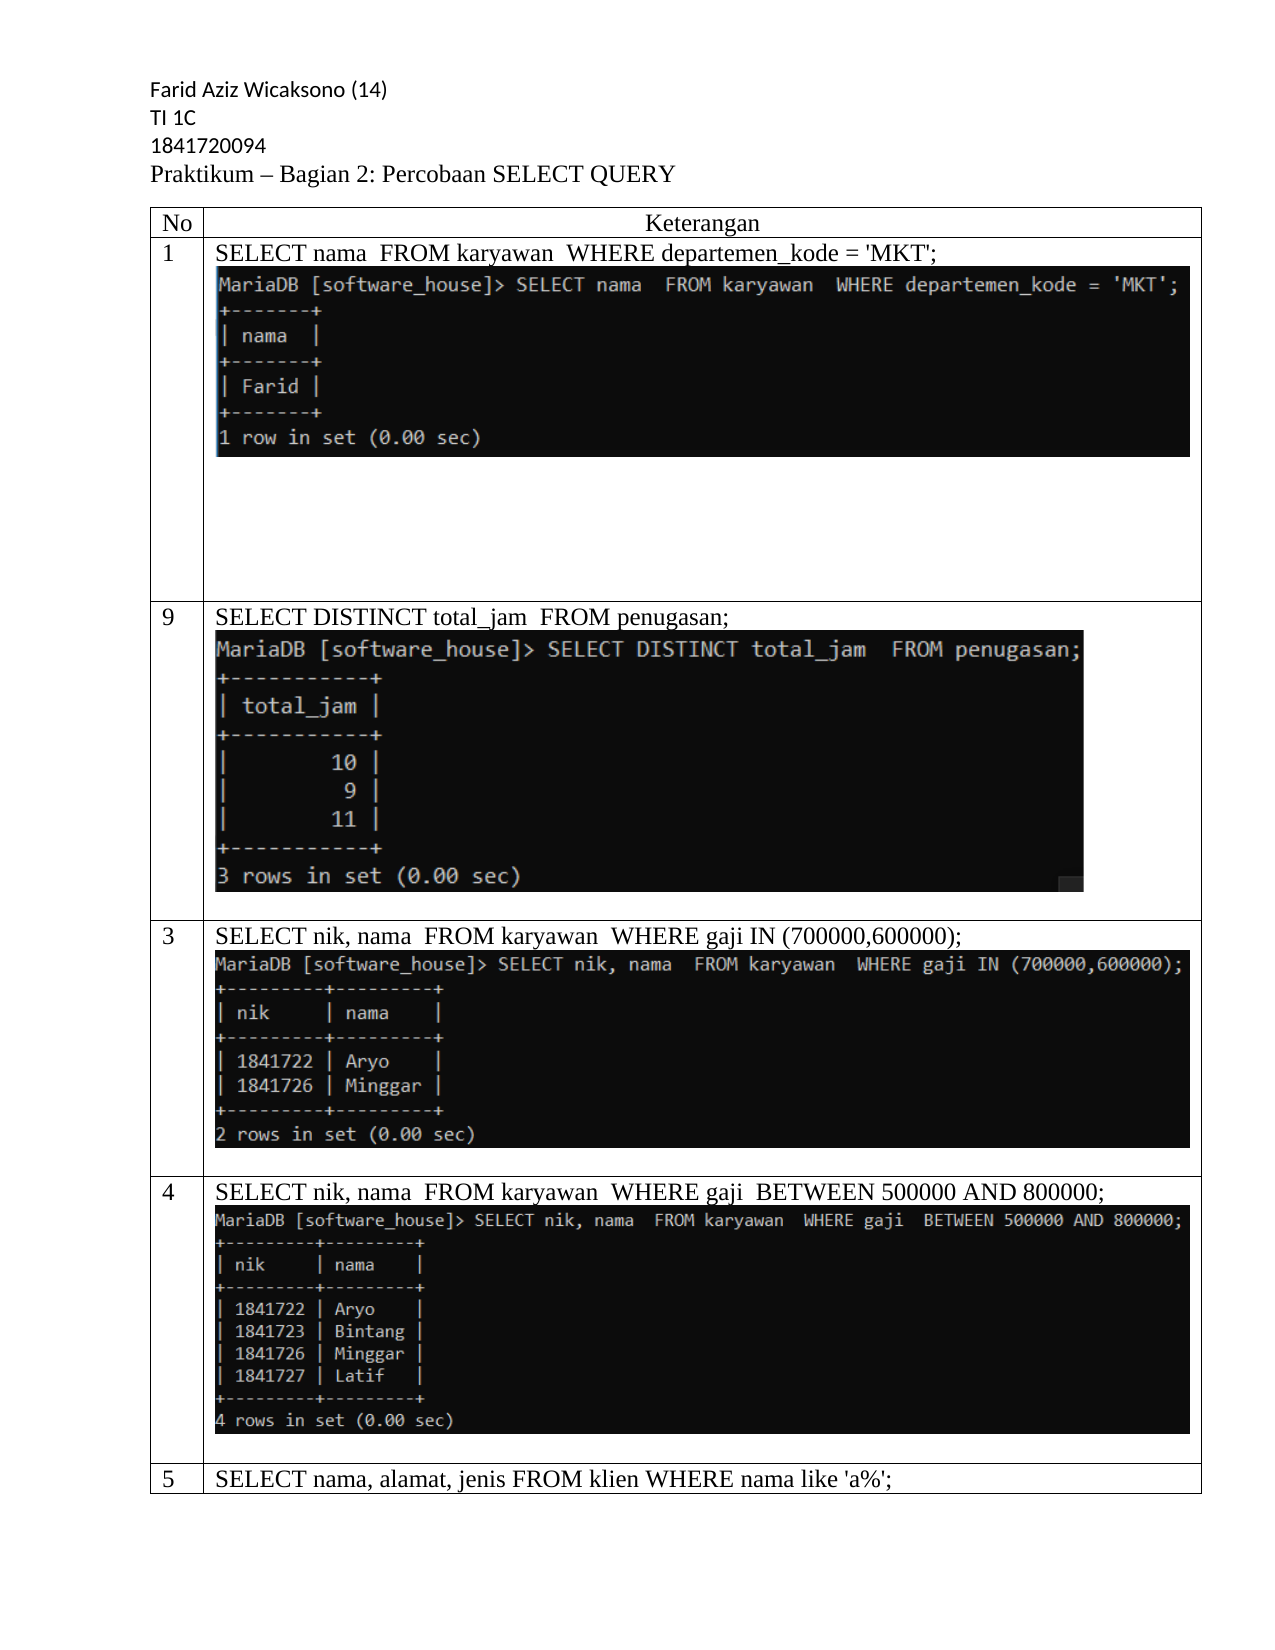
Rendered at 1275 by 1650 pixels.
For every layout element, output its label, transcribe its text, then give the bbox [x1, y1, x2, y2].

table_header Keterangan [204, 208, 1201, 237]
table_cell 4 [151, 1177, 203, 1463]
picture [215, 950, 1190, 1148]
picture [215, 630, 1084, 892]
table_header No [151, 208, 203, 237]
text Praktikum – Bagian 2: Percobaan SELECT QUERY [150, 159, 1125, 188]
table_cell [204, 1464, 1201, 1492]
table_cell SELECT nik, nama FROM karyawan WHERE gaji BETWEEN 500000 AND 800000; [204, 1177, 1201, 1463]
table_cell SELECT nik, nama FROM karyawan WHERE gaji IN (700000,600000); [204, 921, 1201, 1176]
table_cell 5 [151, 1464, 203, 1492]
picture [215, 1205, 1190, 1434]
table_cell SELECT nama FROM karyawan WHERE departemen_kode = 'MKT'; [204, 238, 1201, 601]
picture [215, 266, 1190, 457]
table_cell 3 [151, 921, 203, 1176]
table_cell 9 [151, 602, 203, 920]
table_cell SELECT DISTINCT total_jam FROM penugasan; [204, 602, 1201, 920]
table_cell 1 [151, 238, 203, 601]
